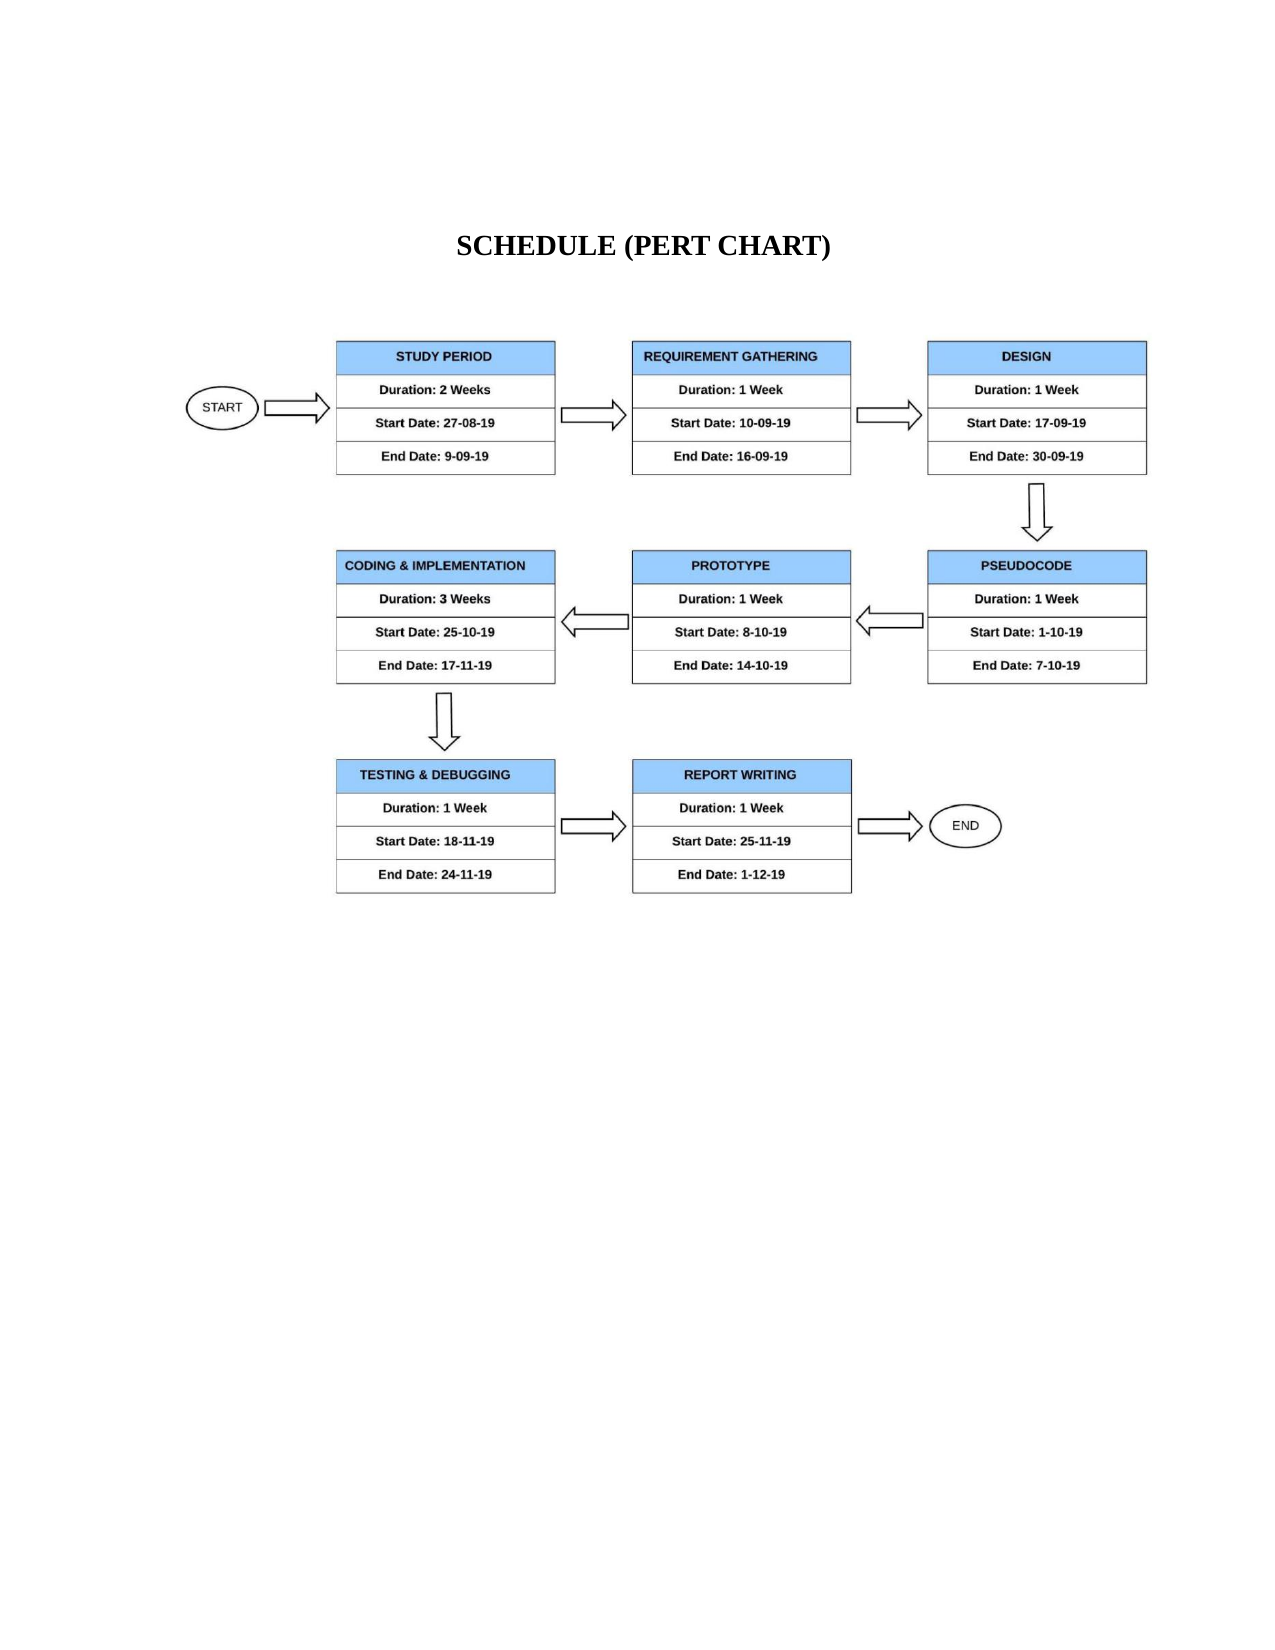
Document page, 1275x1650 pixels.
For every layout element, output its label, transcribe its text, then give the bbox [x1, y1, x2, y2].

picture [158, 313, 1174, 921]
subtitle SCHEDULE (PERT CHART) [158, 228, 1129, 262]
